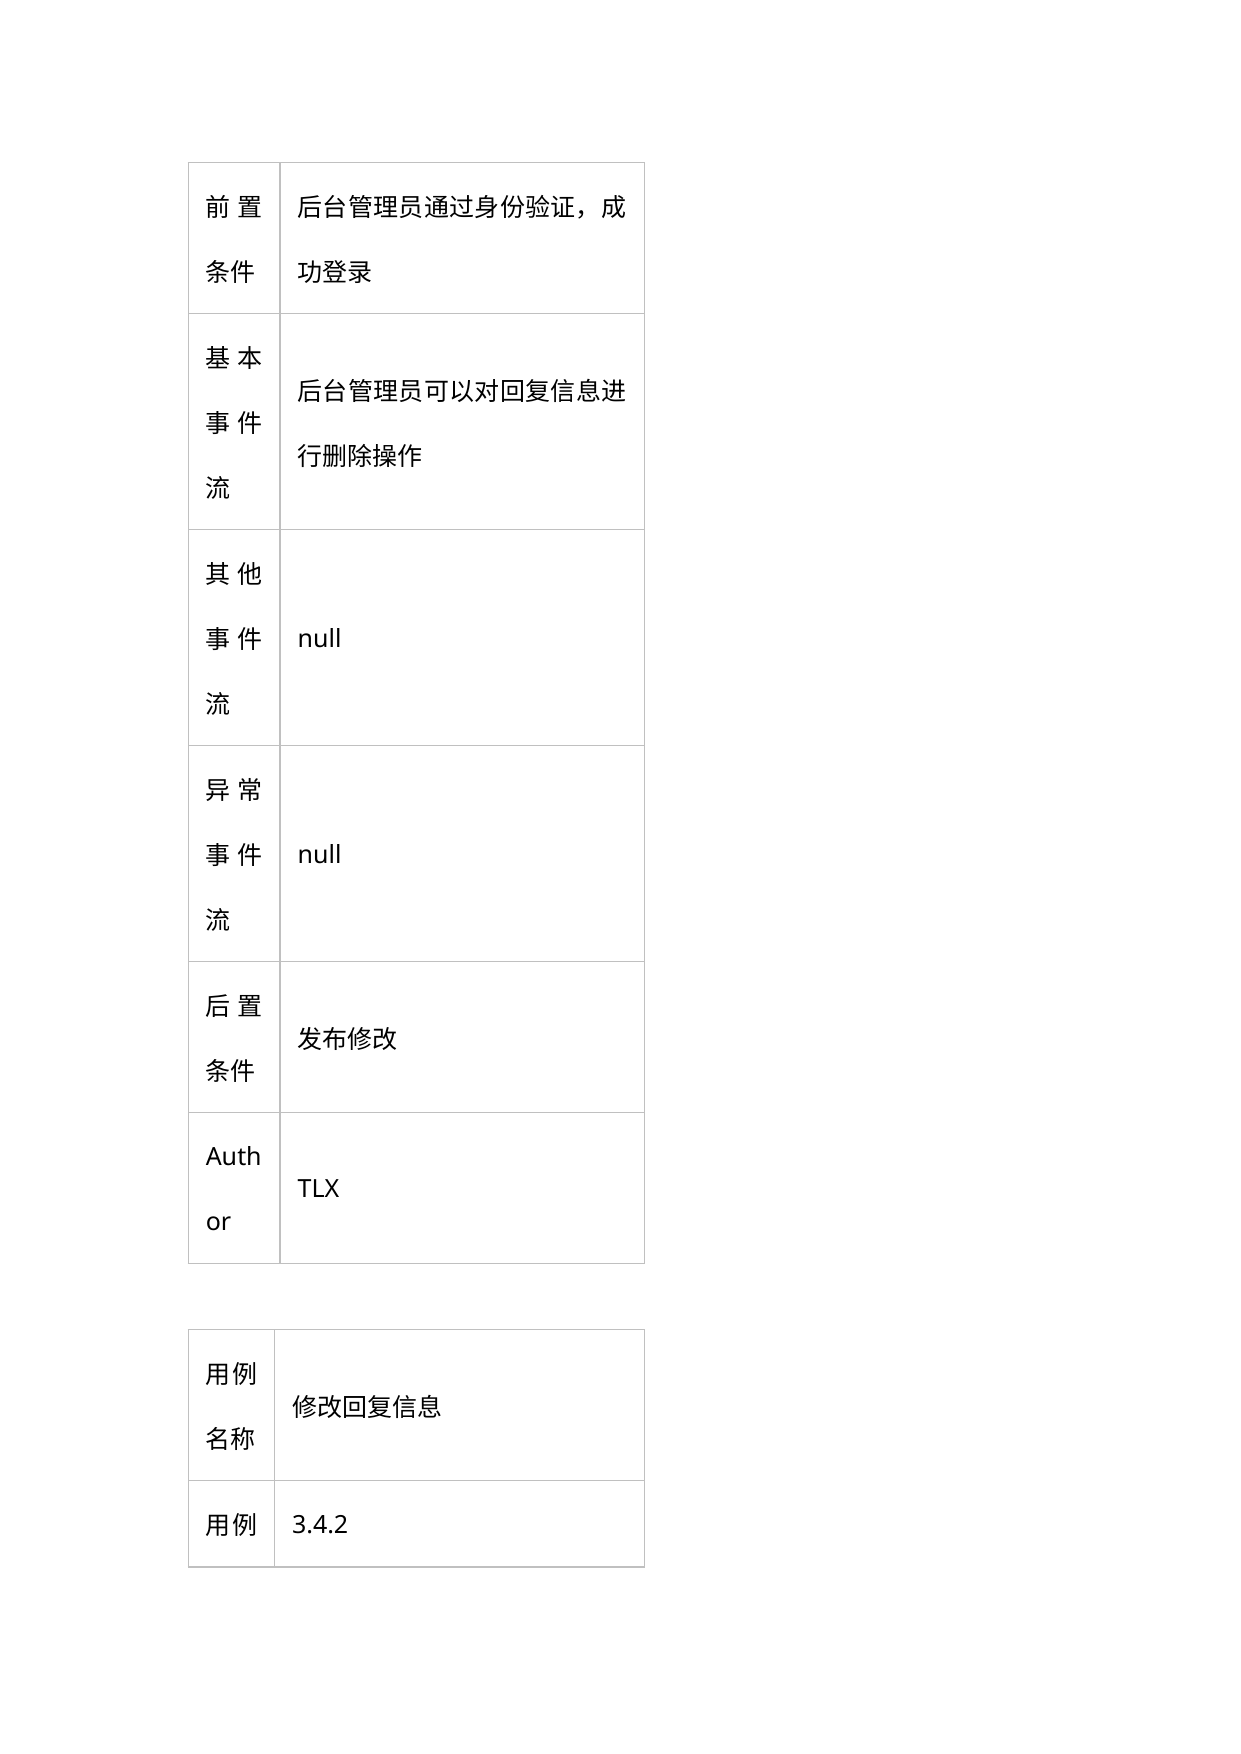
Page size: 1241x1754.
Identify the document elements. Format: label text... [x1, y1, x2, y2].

table_cell Author [189, 1113, 279, 1263]
table_cell 后置条件 [189, 962, 279, 1112]
table_cell null [281, 530, 644, 745]
table_cell TLX [281, 1113, 644, 1263]
table_header 修改回复信息 [275, 1330, 644, 1480]
table_cell 前置条件 [189, 163, 279, 313]
table_cell 基本事件流 [189, 314, 279, 529]
table_cell 发布修改 [281, 962, 644, 1112]
table_cell 其他事件流 [189, 530, 279, 745]
table_cell null [281, 746, 644, 961]
table_header 用例名称 [189, 1330, 274, 1480]
table_cell 后台管理员通过身份验证，成功登录 [281, 163, 644, 313]
table_cell 用例ID [189, 1481, 274, 1566]
table_cell 3.4.2 [275, 1481, 644, 1566]
table_cell 异常事件流 [189, 746, 279, 961]
table_cell 后台管理员可以对回复信息进行删除操作 [281, 314, 644, 529]
